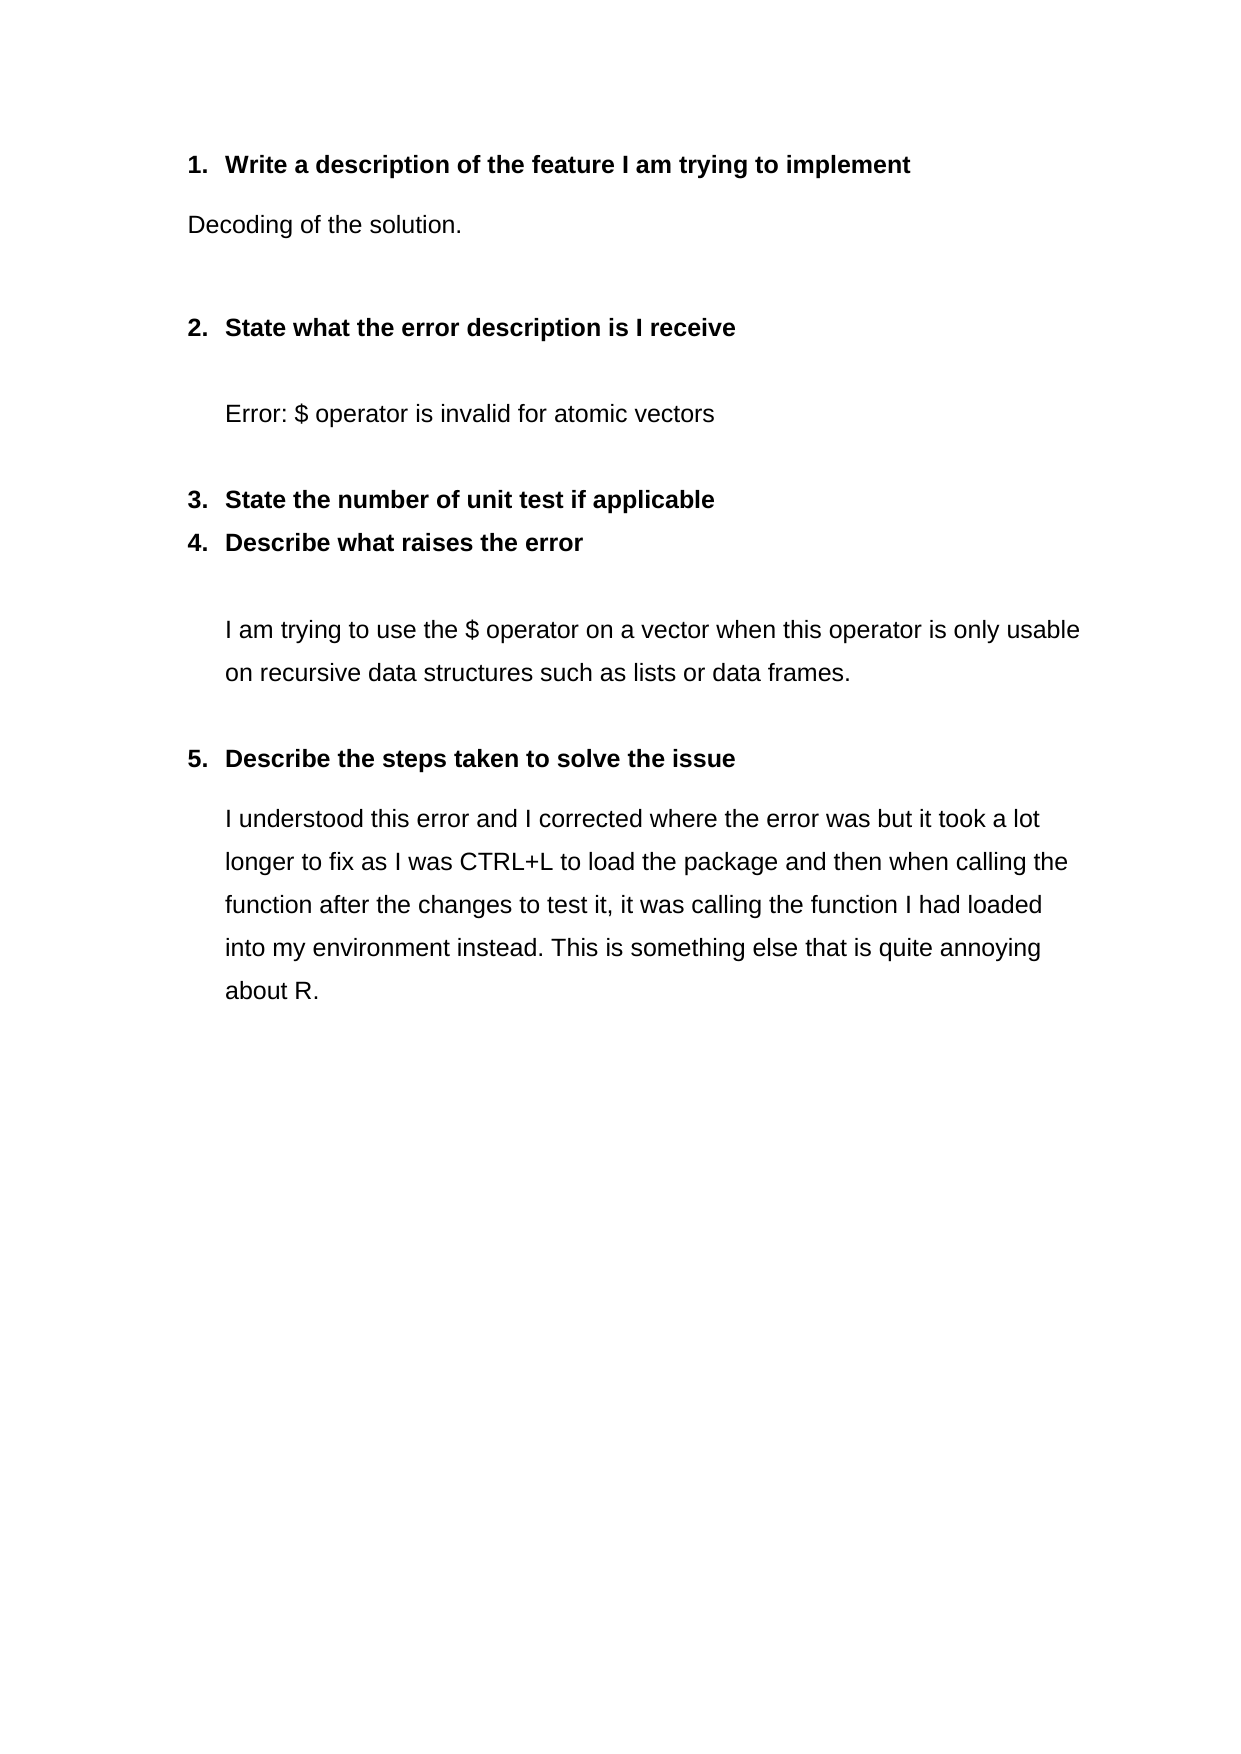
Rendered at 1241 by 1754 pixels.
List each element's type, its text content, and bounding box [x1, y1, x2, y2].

list State the number of unit test if applicable [187, 485, 1090, 514]
text Decoding of the solution. [187, 210, 1090, 238]
list Error: $ operator is invalid for atomic vectors [225, 399, 1090, 428]
list Describe what raises the error [187, 528, 1090, 557]
text I understood this error and I corrected where the error was but it took a lot longer to fix as I was CTRL+L to load the package and then when calling the function after the changes to test it, it was calling the function I had loaded into my environment instead. This is something else that is quite annoying about R. [225, 804, 1090, 1005]
list I am trying to use the $ operator on a vector when this operator is only usable on recursive data structures such as lists or data frames. [225, 614, 1090, 686]
list Write a description of the feature I am trying to implement [187, 150, 1090, 179]
list Describe the steps taken to solve the issue [187, 744, 1090, 773]
list State what the error description is I receive [187, 313, 1090, 341]
